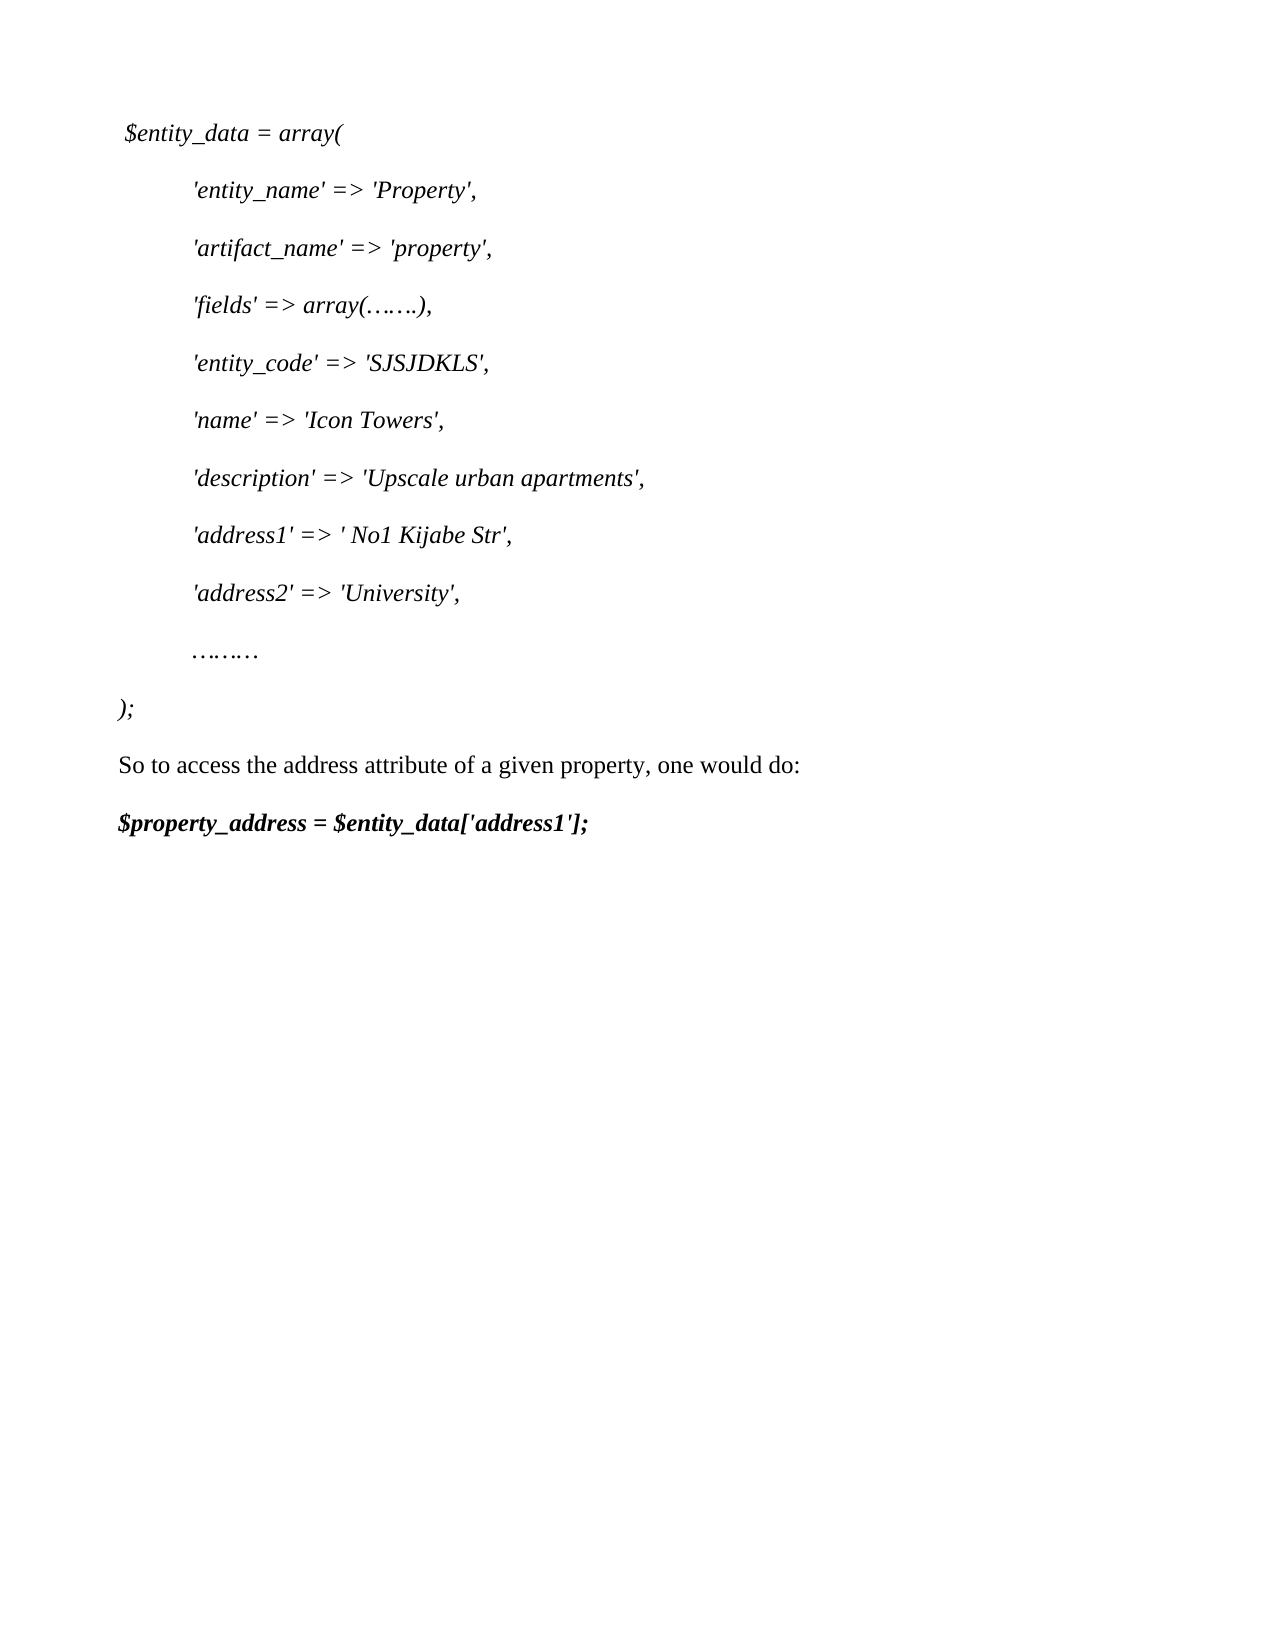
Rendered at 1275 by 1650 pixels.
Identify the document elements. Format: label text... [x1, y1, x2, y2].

text 'name' => 'Icon Towers', [118, 406, 1157, 434]
text So to access the address attribute of a given property, one would do: [118, 751, 1157, 779]
text 'fields' => array(…….), [118, 291, 1157, 319]
text ); [118, 693, 1157, 722]
text 'entity_code' => 'SJSJDKLS', [118, 348, 1157, 377]
text 'artifact_name' => 'property', [118, 233, 1157, 262]
text $property_address = $entity_data['address1']; [118, 808, 1157, 837]
text 'address2' => 'University', [118, 578, 1157, 607]
text 'description' => 'Upscale urban apartments', [118, 463, 1157, 492]
text 'entity_name' => 'Property', [118, 176, 1157, 204]
text 'address1' => ' No1 Kijabe Str', [118, 521, 1157, 549]
text $entity_data = array( [118, 118, 1157, 147]
text ……… [118, 636, 1157, 664]
